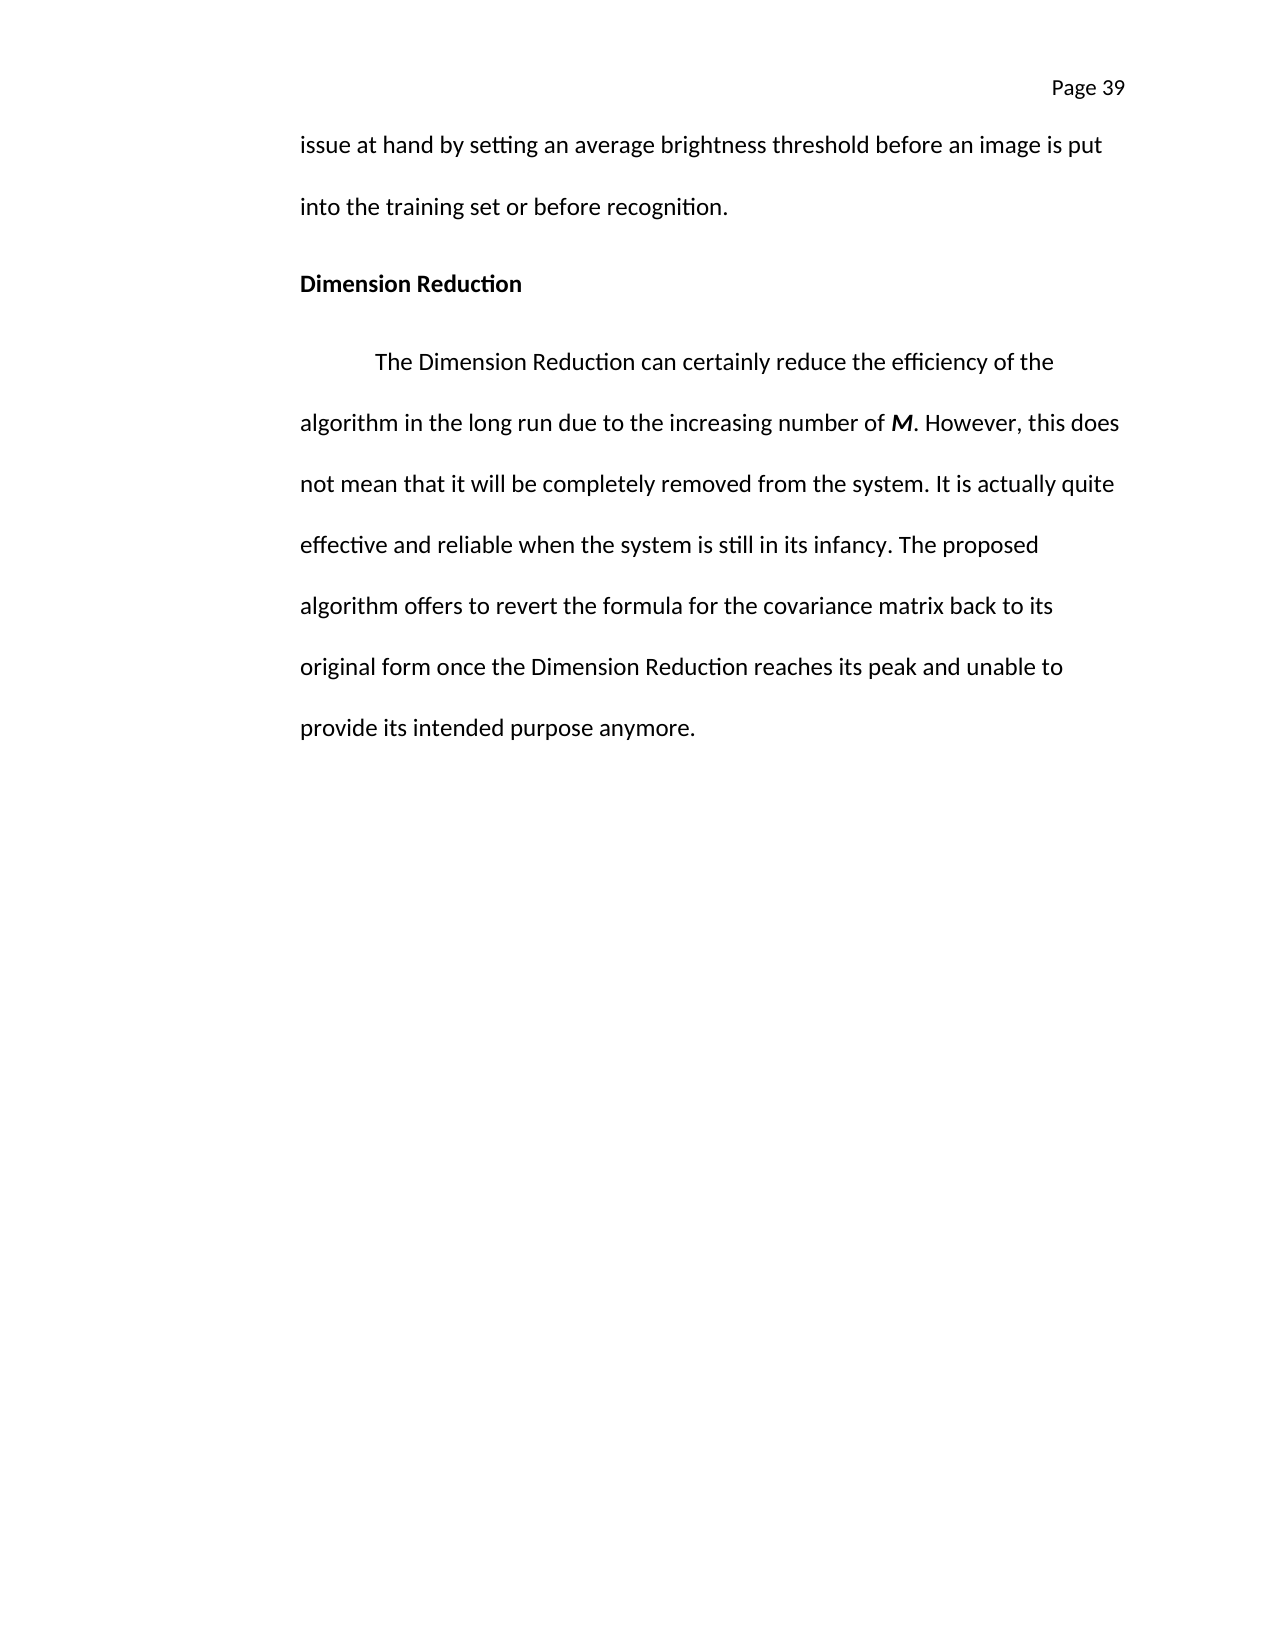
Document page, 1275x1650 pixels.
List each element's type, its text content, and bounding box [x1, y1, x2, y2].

text The Dimension Reduction can certainly reduce the efficiency of the algorithm in the long run due to the increasing number of M. However, this does not mean that it will be completely removed from the system. It is actually quite effective and reliable when the system is still in its infancy. The proposed algorithm offers to revert the formula for the covariance matrix back to its original form once the Dimension Reduction reaches its peak and unable to provide its intended purpose anymore. [300, 346, 1125, 743]
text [300, 129, 1125, 221]
text Dimension Reduction [300, 268, 1125, 299]
